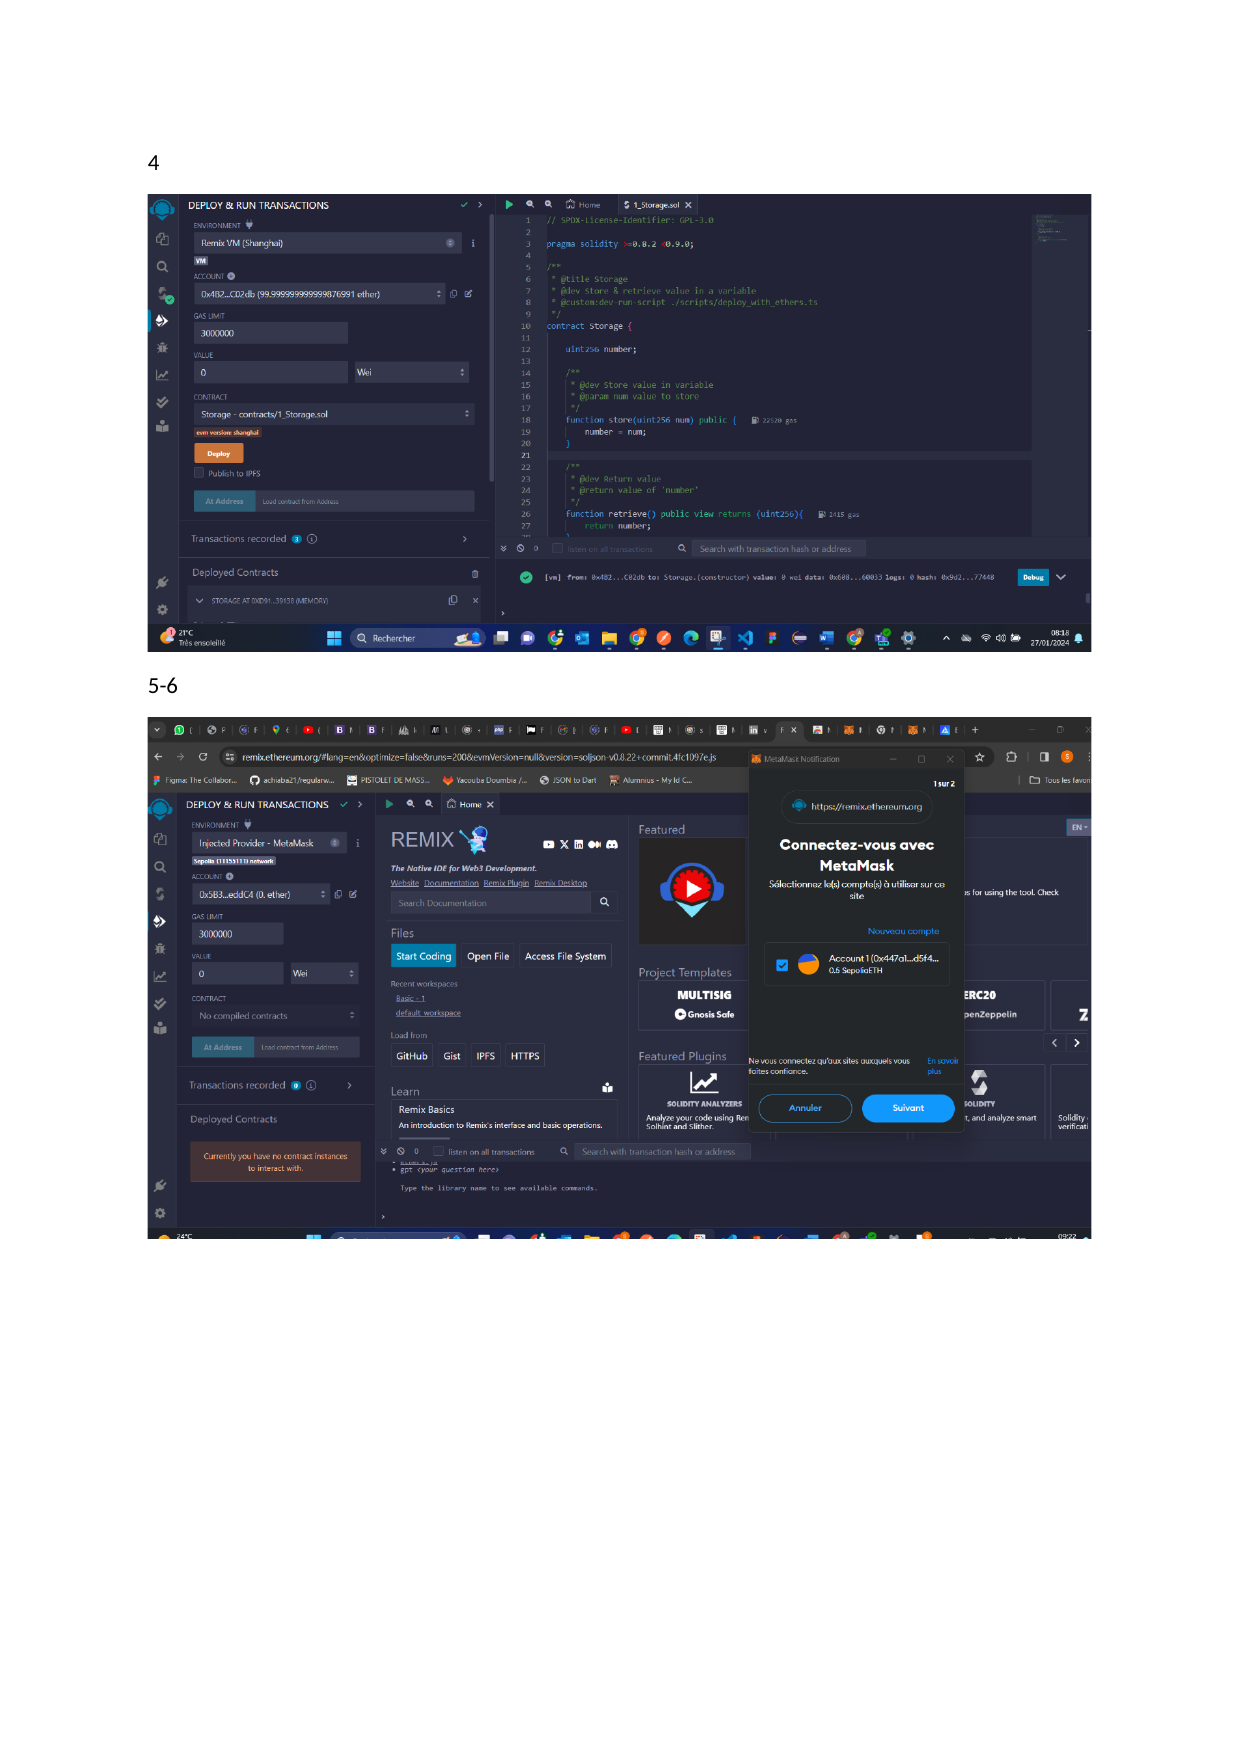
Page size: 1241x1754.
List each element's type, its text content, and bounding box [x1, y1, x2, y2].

picture [147, 717, 1092, 1239]
picture [147, 194, 1092, 652]
text 5-6 [148, 671, 1093, 699]
text 4 [148, 148, 1093, 176]
